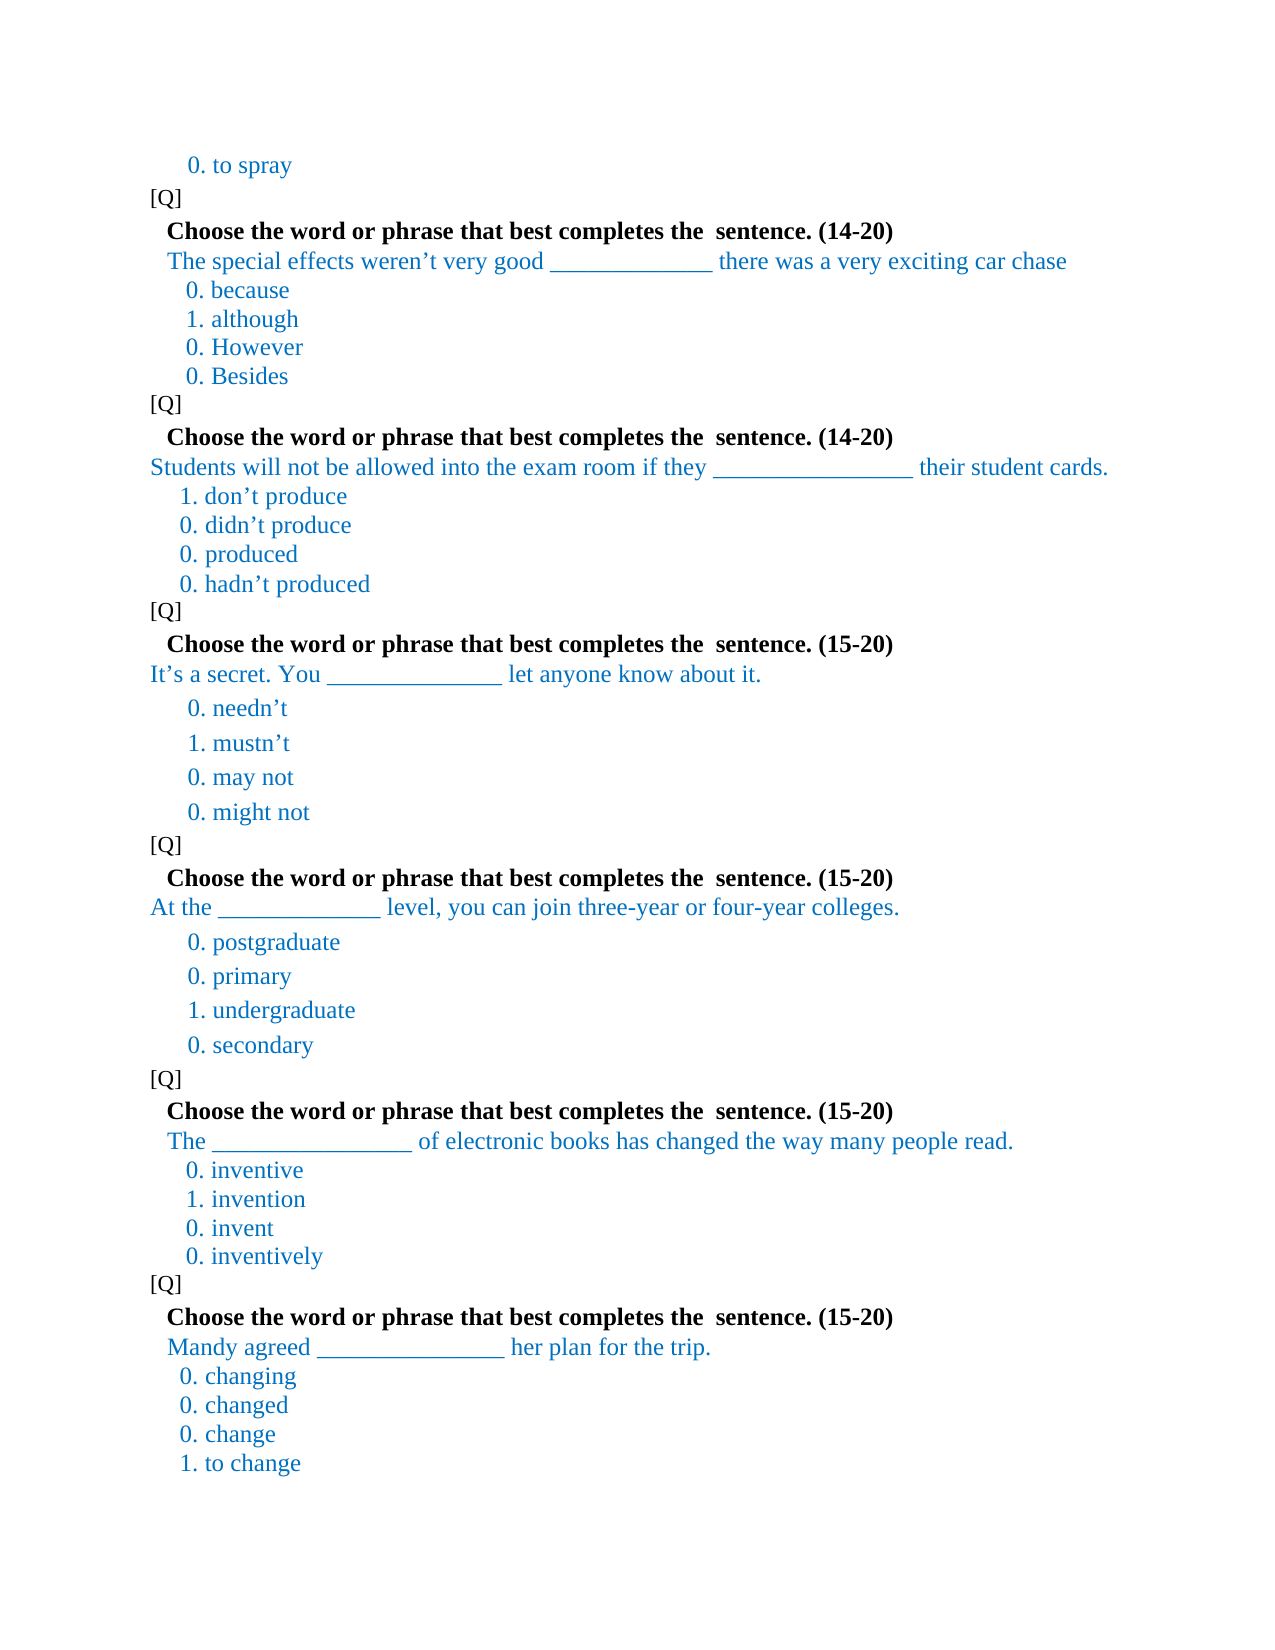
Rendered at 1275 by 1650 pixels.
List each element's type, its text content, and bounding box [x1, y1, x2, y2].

text 0. secondary [187, 1030, 1125, 1059]
list The special effects weren’t very good _____________ there was a very exciting car chase [167, 246, 1092, 275]
text 1. invention [167, 1184, 1125, 1212]
text [Q] [150, 831, 1125, 857]
text 0. changed [167, 1390, 1125, 1419]
text At the _____________ level, you can join three-year or four-year colleges. [150, 892, 1125, 921]
text 0. changing [167, 1361, 1125, 1389]
text Mandy agreed _______________ her plan for the trip. [167, 1332, 1125, 1360]
text 1. to change [167, 1448, 1125, 1477]
text 1. although [167, 304, 1125, 332]
text 0. However [167, 332, 1125, 361]
text 0. hadn’t produced [167, 569, 1125, 597]
text 0. because [167, 275, 1125, 303]
list Choose the word or phrase that best completes the sentence. (15-20) [166, 863, 1032, 891]
text 0. invent [167, 1213, 1125, 1241]
text 0. change [167, 1419, 1125, 1448]
list Choose the word or phrase that best completes the sentence. (15-20) [166, 1096, 1032, 1125]
list Choose the word or phrase that best completes the sentence. (14-20) [166, 422, 1032, 450]
text 0. Besides [167, 361, 1125, 390]
text It’s a secret. You ______________ let anyone know about it. [150, 659, 1125, 687]
text 0. didn’t produce [167, 510, 1125, 539]
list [166, 216, 1032, 245]
text 1. don’t produce [167, 481, 1125, 510]
list Choose the word or phrase that best completes the sentence. (15-20) [166, 1302, 1032, 1331]
text 0. inventively [167, 1241, 1125, 1270]
text 0. produced [167, 539, 1125, 568]
text 0. postgraduate [150, 927, 1125, 955]
text 1. mustn’t [187, 728, 1125, 756]
text 0. inventive [167, 1155, 1125, 1184]
list Choose the word or phrase that best completes the sentence. (15-20) [166, 629, 1032, 658]
text 0. might not [187, 797, 1125, 825]
list The ________________ of electronic books has changed the way many people read. [167, 1126, 1092, 1155]
text 0. may not [187, 762, 1125, 791]
text [Q] [150, 597, 1125, 624]
text 0. to spray [187, 150, 1125, 179]
text 1. undergraduate [187, 996, 1125, 1024]
text [Q] [150, 1270, 1125, 1297]
text 0. needn’t [187, 693, 1125, 722]
text [Q] [150, 390, 1125, 416]
list Students will not be allowed into the exam room if they ________________ their student cards. [150, 452, 1125, 481]
text [Q] [150, 1064, 1125, 1091]
text [Q] [150, 184, 1125, 211]
text 0. primary [187, 961, 1125, 990]
